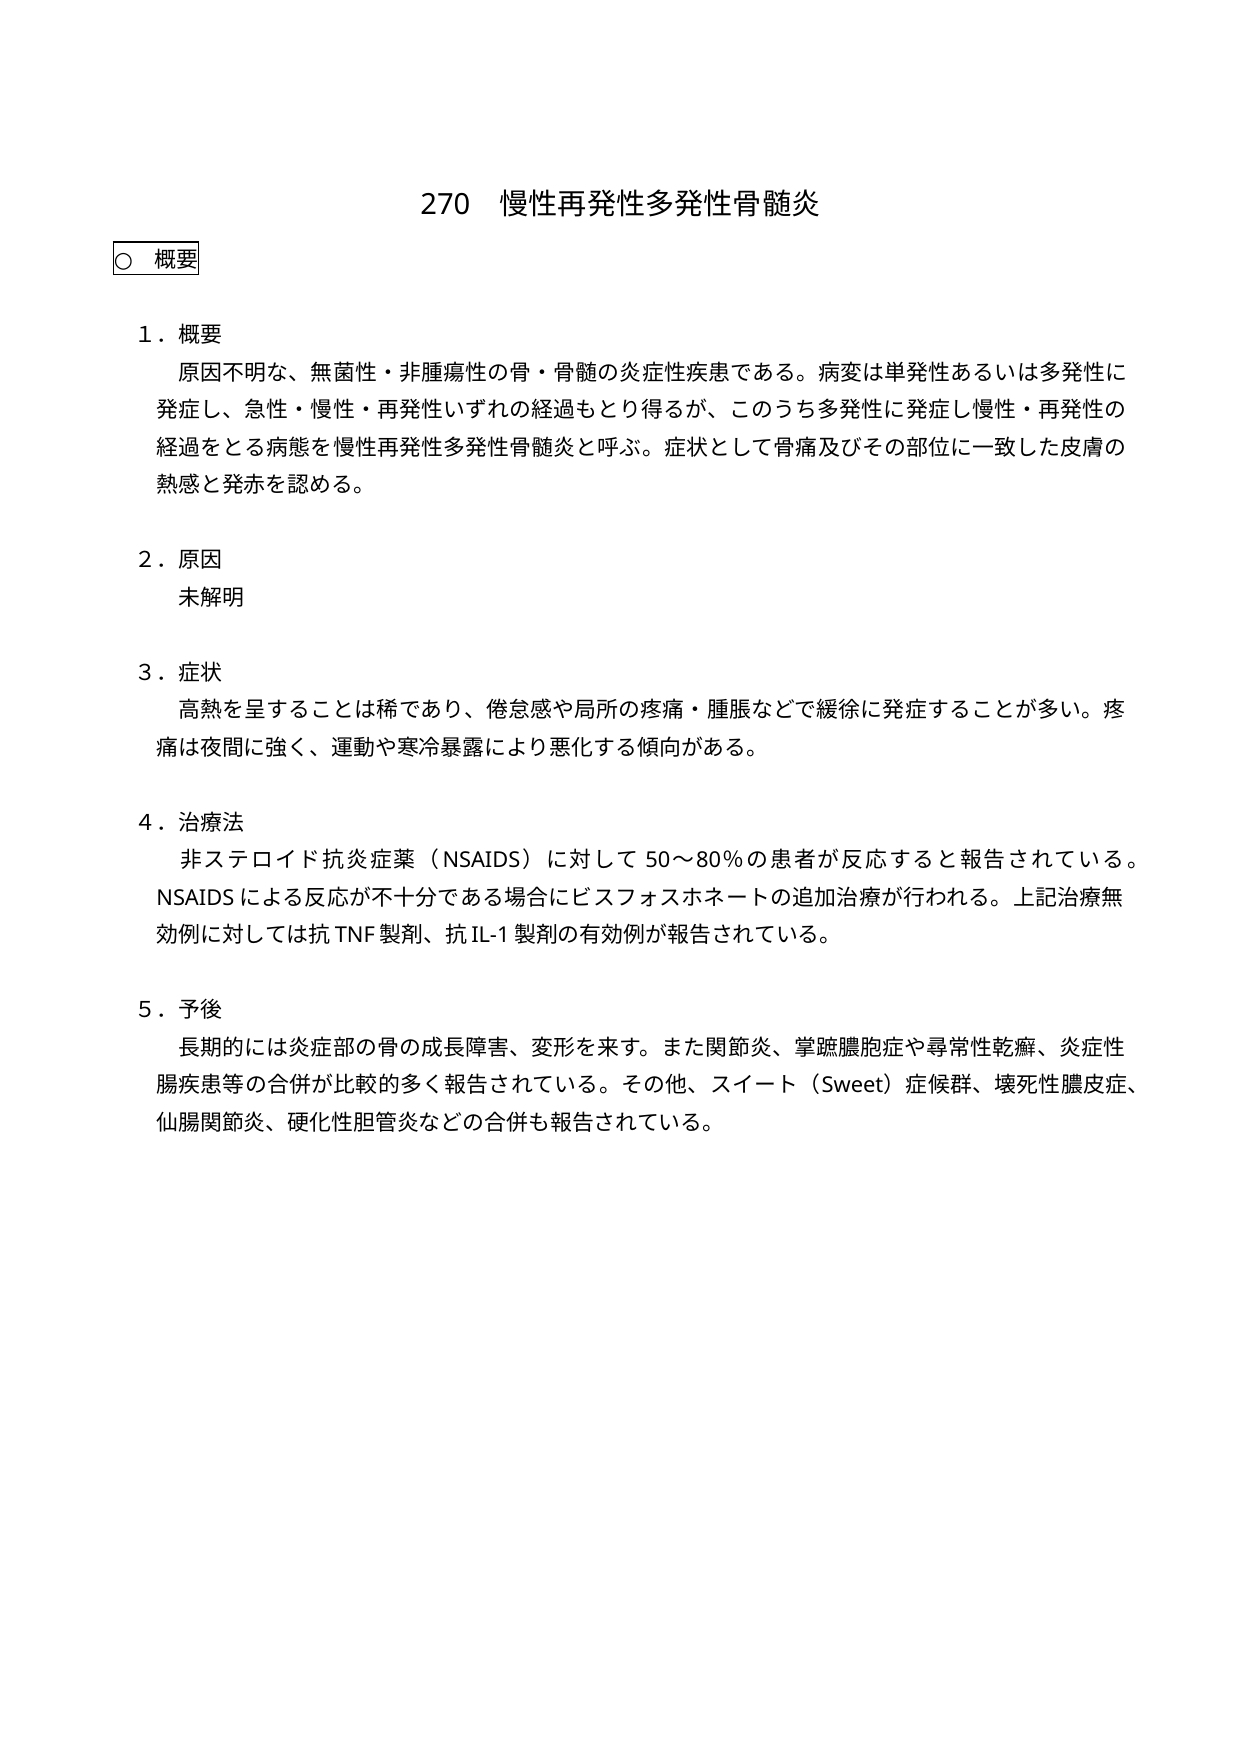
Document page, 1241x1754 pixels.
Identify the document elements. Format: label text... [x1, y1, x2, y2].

text ５．予後 [134, 989, 1128, 1027]
text 未解明 [156, 577, 1128, 614]
text 高熱を呈することは稀であり、倦怠感や局所の疼痛・腫脹などで緩徐に発症することが多い。疼痛は夜間に強く、運動や寒冷暴露により悪化する傾向がある。 [156, 689, 1128, 764]
text １．概要 [134, 314, 1128, 352]
text 長期的には炎症部の骨の成長障害、変形を来す。また関節炎、掌蹠膿胞症や尋常性乾癬、炎症性腸疾患等の合併が比較的多く報告されている。その他、スイート（Sweet）症候群、壊死性膿皮症、仙腸関節炎、硬化性胆管炎などの合併も報告されている。 [156, 1027, 1128, 1139]
text 原因不明な、無菌性・非腫瘍性の骨・骨髄の炎症性疾患である。病変は単発性あるいは多発性に発症し、急性・慢性・再発性いずれの経過もとり得るが、このうち多発性に発症し慢性・再発性の経過をとる病態を慢性再発性多発性骨髄炎と呼ぶ。症状として骨痛及びその部位に一致した皮膚の熱感と発赤を認める。 [156, 352, 1128, 502]
text ４．治療法 [134, 802, 1128, 839]
text ３．症状 [134, 652, 1128, 689]
text ○ 概要 [112, 239, 1128, 277]
text 非ステロイド抗炎症薬（NSAIDS）に対して50～80％の患者が反応すると報告されている。NSAIDSによる反応が不十分である場合にビスフォスホネートの追加治療が行われる。上記治療無効例に対しては抗TNF製剤、抗IL-1製剤の有効例が報告されている。 [156, 839, 1128, 952]
text ２．原因 [112, 539, 1128, 577]
text 270 慢性再発性多発性骨髄炎 [112, 164, 1128, 239]
